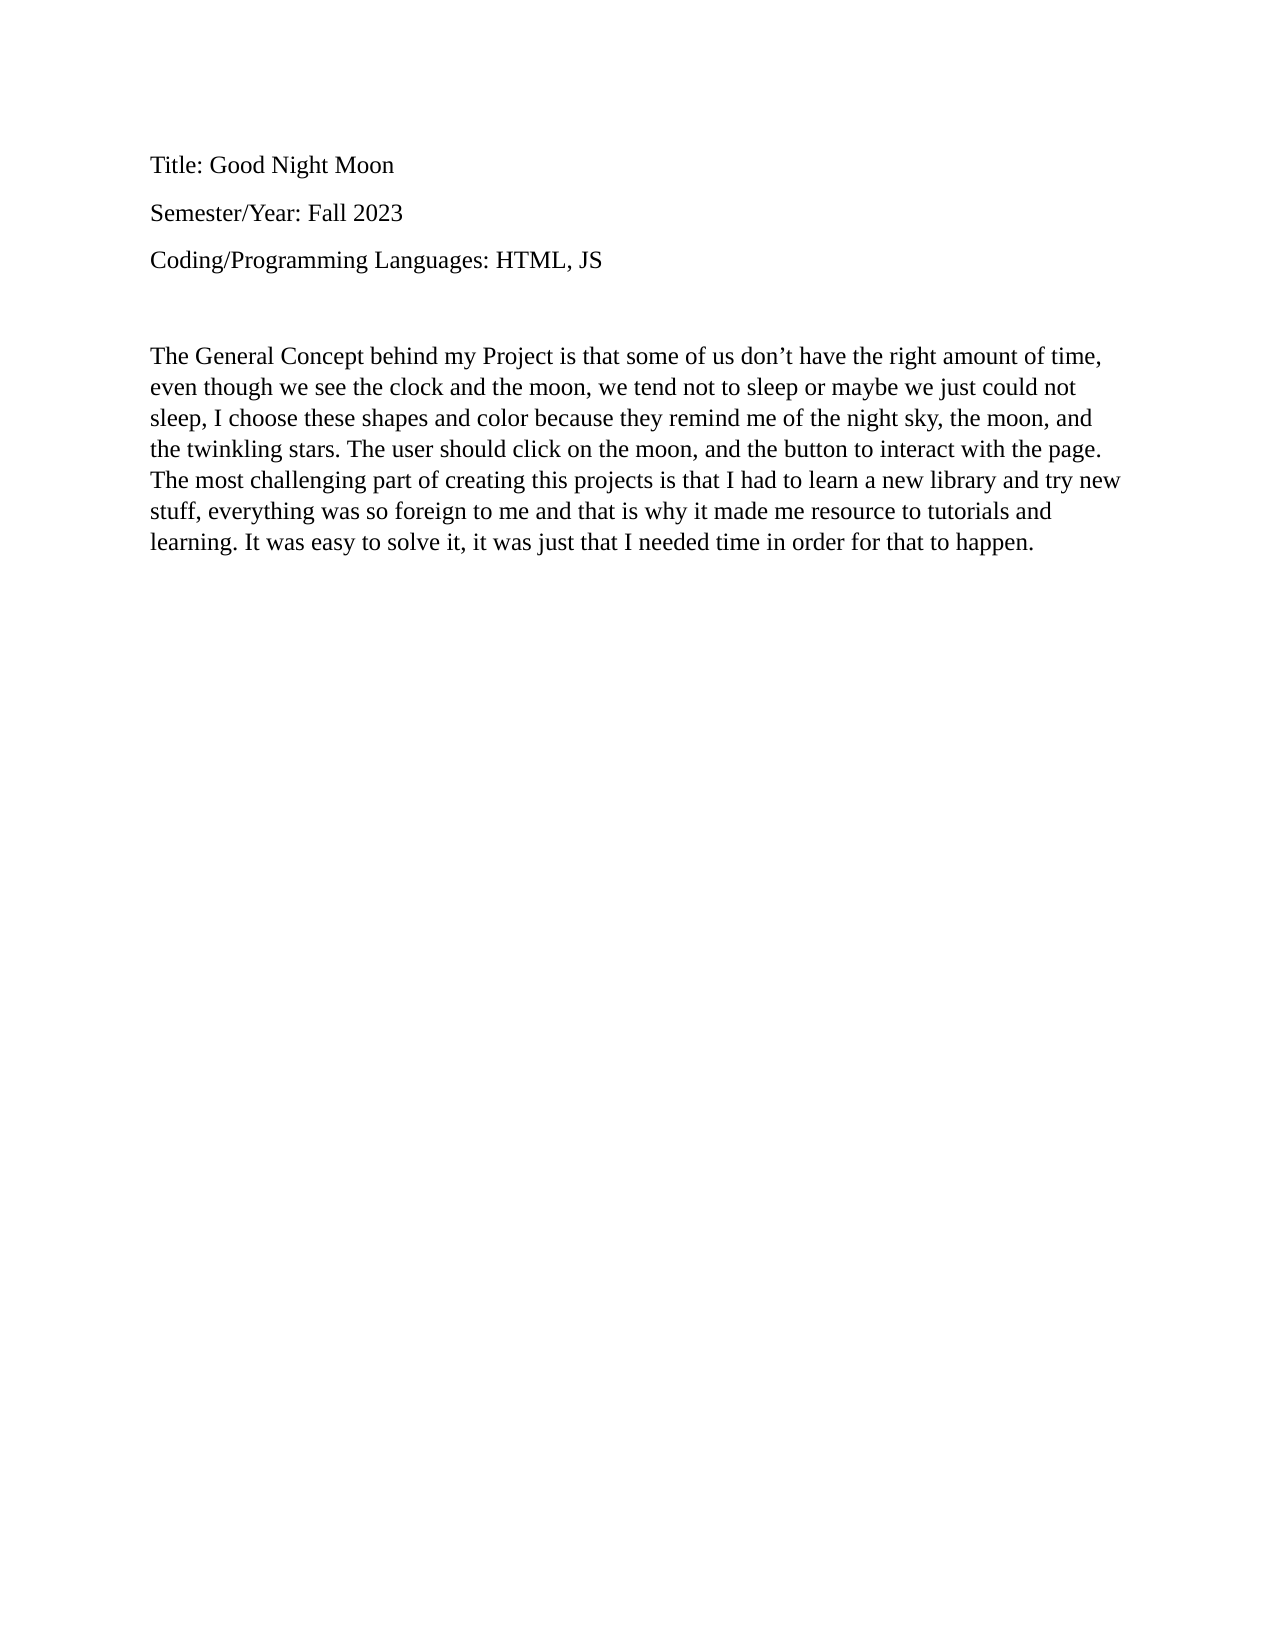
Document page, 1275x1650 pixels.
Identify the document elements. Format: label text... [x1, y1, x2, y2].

text The General Concept behind my Project is that some of us don’t have the right amount of time, even though we see the clock and the moon, we tend not to sleep or maybe we just could not sleep, I choose these shapes and color because they remind me of the night sky, the moon, and the twinkling stars. The user should click on the moon, and the button to interact with the page. The most challenging part of creating this projects is that I had to learn a new library and try new stuff, everything was so foreign to me and that is why it made me resource to tutorials and learning. It was easy to solve it, it was just that I needed time in order for that to happen. [150, 341, 1125, 556]
text Semester/Year: Fall 2023 [150, 198, 1125, 226]
text Coding/Programming Languages: HTML, JS [150, 245, 1125, 274]
text Title: Good Night Moon [150, 150, 1125, 179]
